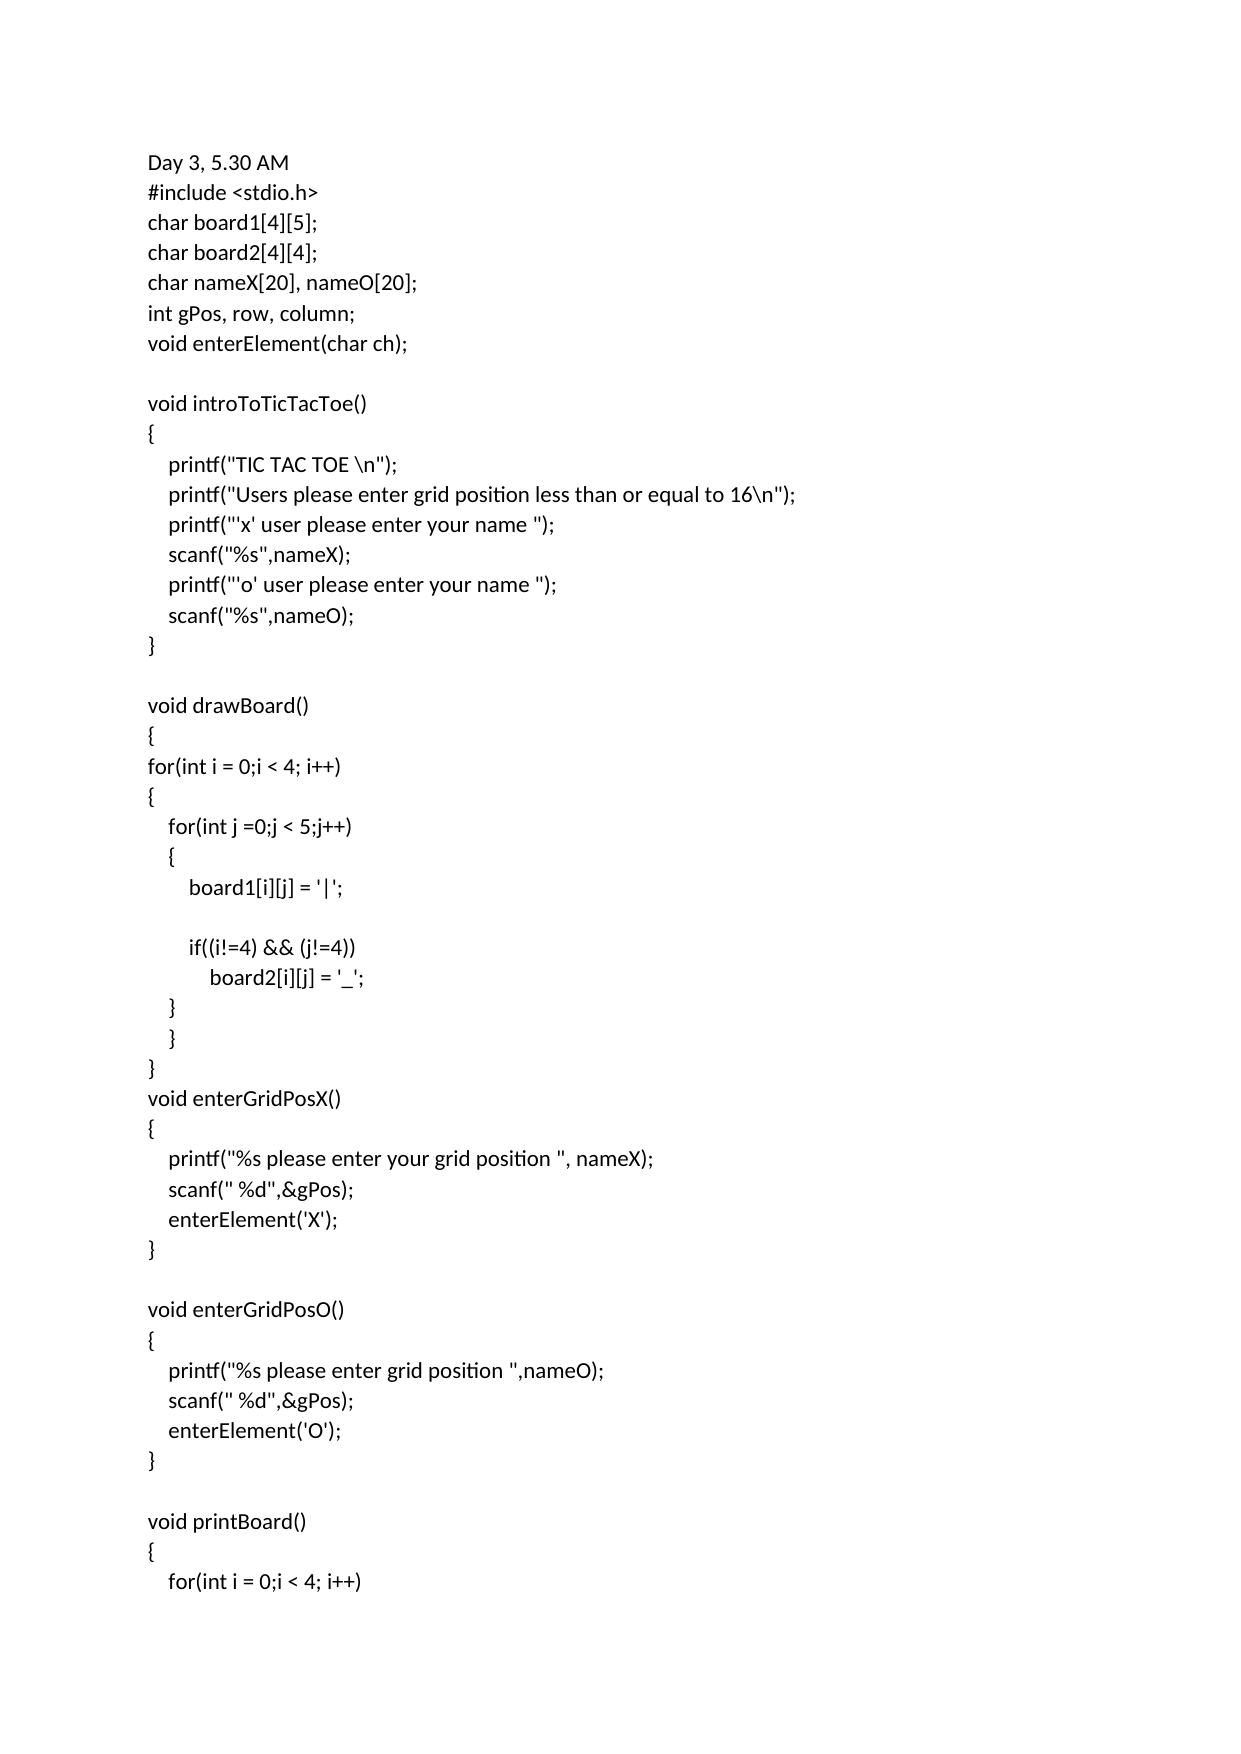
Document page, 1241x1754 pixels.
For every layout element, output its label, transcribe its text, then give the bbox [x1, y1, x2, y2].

text for(int j =0;j < 5;j++) [148, 812, 1093, 840]
text char board1[4][5]; [148, 208, 1093, 236]
text void printBoard() [148, 1507, 1093, 1535]
text printf("%s please enter grid position ",nameO); [148, 1356, 1093, 1384]
text board1[i][j] = '|'; [148, 873, 1093, 901]
text { [148, 1537, 1093, 1565]
text void enterGridPosO() [148, 1296, 1093, 1323]
text } [148, 1447, 1093, 1474]
text scanf(" %d",&gPos); [148, 1175, 1093, 1203]
text void drawBoard() [148, 691, 1093, 719]
text { [148, 722, 1093, 749]
text for(int i = 0;i < 4; i++) [148, 752, 1093, 780]
text } [148, 993, 1093, 1021]
text } [148, 1235, 1093, 1263]
text } [148, 631, 1093, 659]
text board2[i][j] = '_'; [148, 963, 1093, 991]
text void introToTicTacToe() [148, 389, 1093, 417]
text enterElement('X'); [148, 1205, 1093, 1233]
text { [148, 1326, 1093, 1354]
text { [148, 842, 1093, 870]
text { [148, 419, 1093, 447]
text scanf("%s",nameX); [148, 540, 1093, 568]
text for(int i = 0;i < 4; i++) [148, 1567, 1093, 1595]
text if((i!=4) && (j!=4)) [148, 933, 1093, 961]
text char nameX[20], nameO[20]; [148, 268, 1093, 296]
text { [148, 782, 1093, 810]
text printf("Users please enter grid position less than or equal to 16\n"); [148, 480, 1093, 508]
text } [148, 1054, 1093, 1082]
text enterElement('O'); [148, 1416, 1093, 1444]
text #include <stdio.h> [148, 178, 1093, 206]
text scanf(" %d",&gPos); [148, 1386, 1093, 1414]
text { [148, 1114, 1093, 1142]
text void enterGridPosX() [148, 1084, 1093, 1112]
text printf("%s please enter your grid position ", nameX); [148, 1144, 1093, 1172]
text char board2[4][4]; [148, 238, 1093, 266]
text } [148, 1024, 1093, 1052]
text int gPos, row, column; [148, 299, 1093, 327]
text printf("TIC TAC TOE \n"); [148, 450, 1093, 478]
text Day 3, 5.30 AM [148, 148, 1093, 176]
text printf("'o' user please enter your name "); [148, 571, 1093, 598]
text printf("'x' user please enter your name "); [148, 510, 1093, 538]
text scanf("%s",nameO); [148, 601, 1093, 629]
text void enterElement(char ch); [148, 329, 1093, 357]
